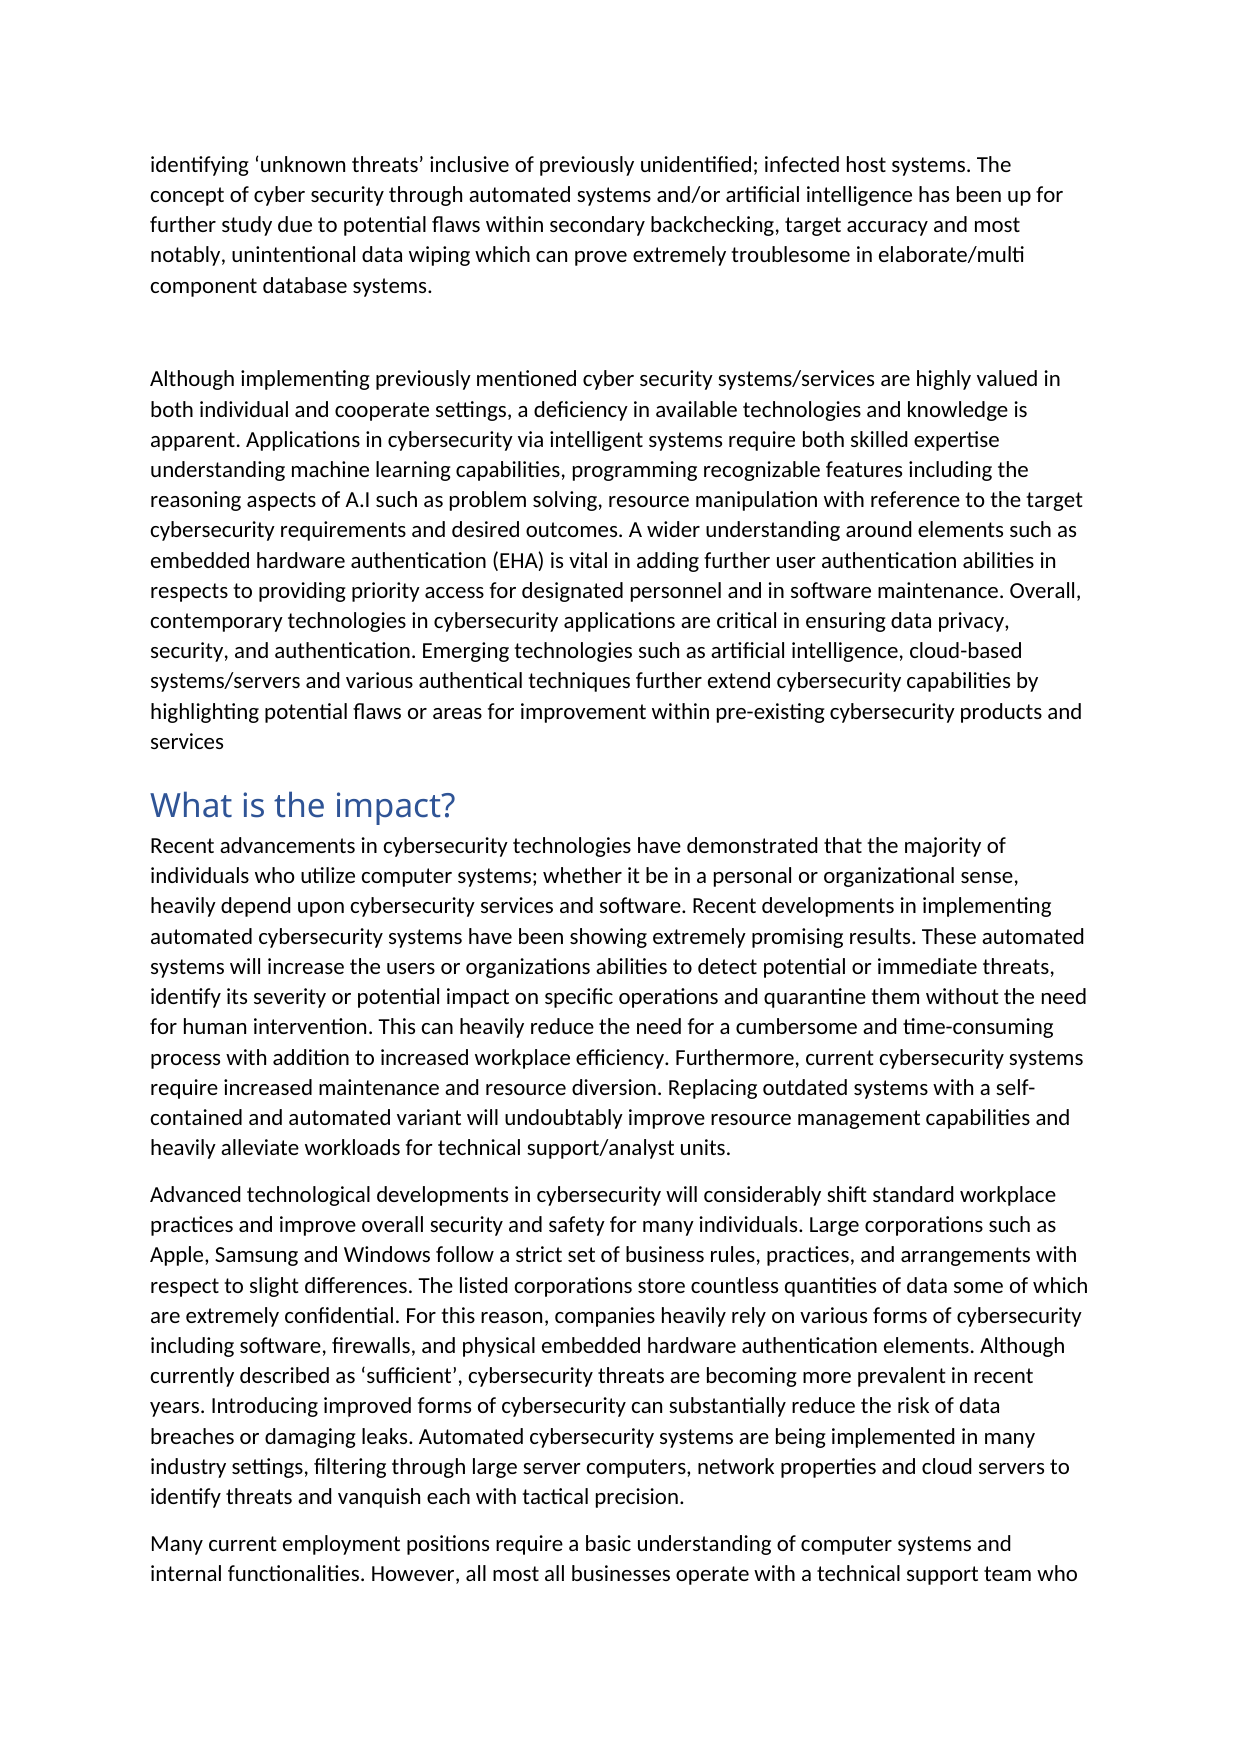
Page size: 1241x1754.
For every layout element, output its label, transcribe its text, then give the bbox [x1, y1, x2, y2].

subtitle What is the impact? [150, 782, 1090, 828]
text Although implementing previously mentioned cyber security systems/services are highly valued in both individual and cooperate settings, a deficiency in available technologies and knowledge is apparent. Applications in cybersecurity via intelligent systems require both skilled expertise understanding machine learning capabilities, programming recognizable features including the reasoning aspects of A.I such as problem solving, resource manipulation with reference to the target cybersecurity requirements and desired outcomes. A wider understanding around elements such as embedded hardware authentication (EHA) is vital in adding further user authentication abilities in respects to providing priority access for designated personnel and in software maintenance. Overall, contemporary technologies in cybersecurity applications are critical in ensuring data privacy, security, and authentication. Emerging technologies such as artificial intelligence, cloud-based systems/servers and various authentical techniques further extend cybersecurity capabilities by highlighting potential flaws or areas for improvement within pre-existing cybersecurity products and services [150, 364, 1090, 755]
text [150, 150, 1090, 299]
text Recent advancements in cybersecurity technologies have demonstrated that the majority of individuals who utilize computer systems; whether it be in a personal or organizational sense, heavily depend upon cybersecurity services and software. Recent developments in implementing automated cybersecurity systems have been showing extremely promising results. These automated systems will increase the users or organizations abilities to detect potential or immediate threats, identify its severity or potential impact on specific operations and quarantine them without the need for human intervention. This can heavily reduce the need for a cumbersome and time-consuming process with addition to increased workplace efficiency. Furthermore, current cybersecurity systems require increased maintenance and resource diversion. Replacing outdated systems with a self-contained and automated variant will undoubtably improve resource management capabilities and heavily alleviate workloads for technical support/analyst units. [150, 831, 1090, 1161]
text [150, 1529, 1090, 1587]
text Advanced technological developments in cybersecurity will considerably shift standard workplace practices and improve overall security and safety for many individuals. Large corporations such as Apple, Samsung and Windows follow a strict set of business rules, practices, and arrangements with respect to slight differences. The listed corporations store countless quantities of data some of which are extremely confidential. For this reason, companies heavily rely on various forms of cybersecurity including software, firewalls, and physical embedded hardware authentication elements. Although currently described as ‘sufficient’, cybersecurity threats are becoming more prevalent in recent years. Introducing improved forms of cybersecurity can substantially reduce the risk of data breaches or damaging leaks. Automated cybersecurity systems are being implemented in many industry settings, filtering through large server computers, network properties and cloud servers to identify threats and vanquish each with tactical precision. [150, 1180, 1090, 1510]
